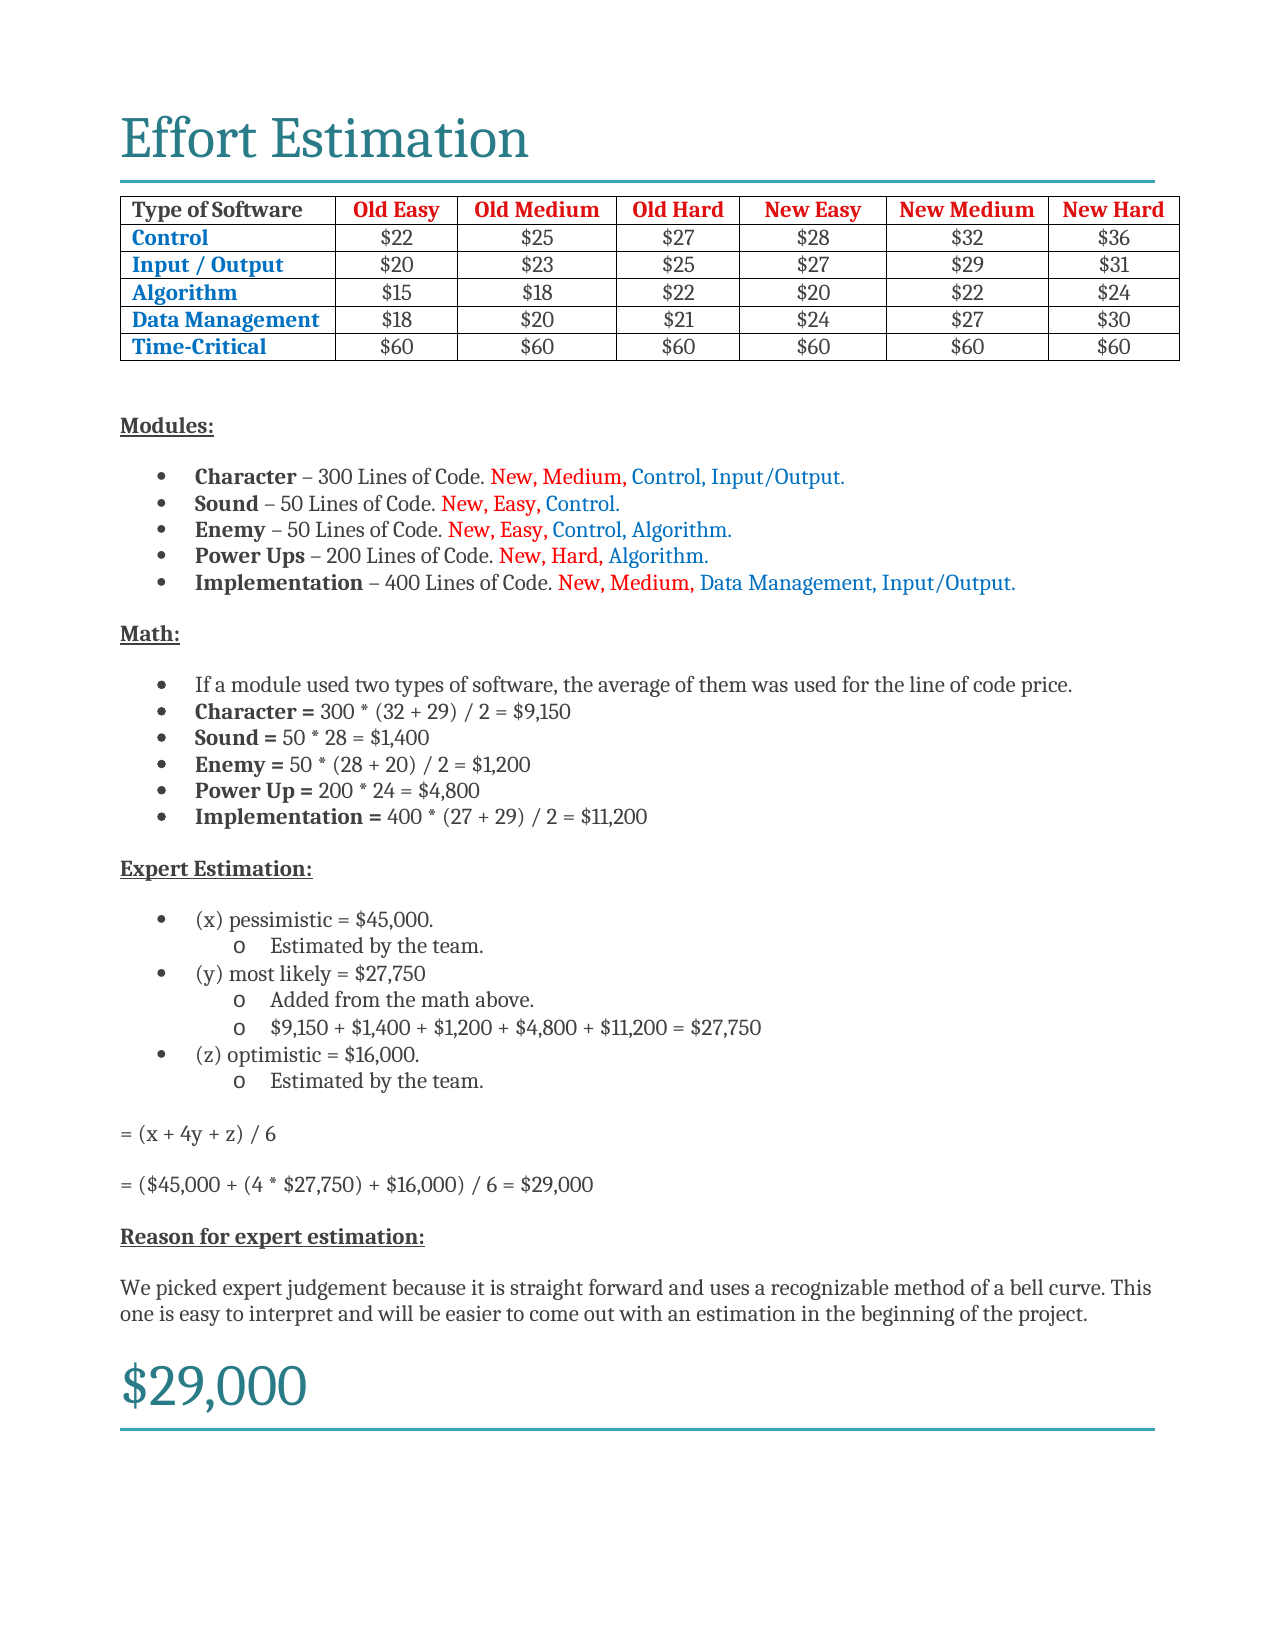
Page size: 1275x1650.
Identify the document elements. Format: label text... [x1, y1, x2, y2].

table_cell $20 [336, 252, 457, 278]
table_cell Algorithm [121, 279, 335, 306]
list (x) pessimistic = $45,000. [157, 907, 1155, 933]
table_header Old Easy [336, 197, 457, 223]
table_cell Control [121, 225, 335, 251]
table_cell $60 [887, 334, 1048, 360]
list (z) optimistic = $16,000. [157, 1042, 1155, 1068]
table_cell $22 [617, 279, 739, 306]
table_header Old Medium [458, 197, 616, 223]
table_cell $60 [458, 334, 616, 360]
list Enemy – 50 Lines of Code. New, Easy, Control, Algorithm. [157, 517, 1155, 543]
list Sound = 50 * 28 = $1,400 [157, 725, 1155, 751]
text We picked expert judgement because it is straight forward and uses a recognizable method of a bell curve. This one is easy to interpret and will be easier to come out with an estimation in the beginning of the project. [120, 1275, 1155, 1328]
text = (x + 4y + z) / 6 [120, 1121, 1155, 1147]
table_cell $60 [336, 334, 457, 360]
table_cell $60 [740, 334, 886, 360]
table_header New Hard [1049, 197, 1179, 223]
list Sound – 50 Lines of Code. New, Easy, Control. [157, 491, 1155, 517]
table_cell $25 [617, 252, 739, 278]
list Estimated by the team. [232, 1068, 1155, 1096]
list Implementation = 400 * (27 + 29) / 2 = $11,200 [157, 804, 1155, 830]
table_cell $25 [458, 225, 616, 251]
table_cell $32 [887, 225, 1048, 251]
table_cell Time-Critical [121, 334, 335, 360]
list Enemy = 50 * (28 + 20) / 2 = $1,200 [157, 751, 1155, 778]
table_header New Easy [740, 197, 886, 223]
text Expert Estimation: [120, 855, 1155, 882]
list If a module used two types of software, the average of them was used for the line of code price. [157, 672, 1155, 699]
list Character – 300 Lines of Code. New, Medium, Control, Input/Output. [157, 464, 1155, 491]
table_cell $23 [458, 252, 616, 278]
text Reason for expert estimation: [120, 1223, 1155, 1250]
table_cell $24 [740, 307, 886, 333]
table_header New Medium [887, 197, 1048, 223]
text Modules: [120, 413, 1155, 439]
table_cell $31 [1049, 252, 1179, 278]
list Power Up = 200 * 24 = $4,800 [157, 778, 1155, 804]
table_cell $60 [1049, 334, 1179, 360]
table_cell Input / Output [121, 252, 335, 278]
text Math: [120, 621, 1155, 647]
title Effort Estimation [120, 105, 1155, 180]
title $29,000 [120, 1353, 1155, 1428]
table_cell $27 [617, 225, 739, 251]
table_cell $22 [887, 279, 1048, 306]
table_cell $30 [1049, 307, 1179, 333]
list Character = 300 * (32 + 29) / 2 = $9,150 [157, 699, 1155, 725]
table_cell $36 [1049, 225, 1179, 251]
table_cell $28 [740, 225, 886, 251]
list Added from the math above. [232, 987, 1155, 1014]
table_header Old Hard [617, 197, 739, 223]
table_cell $29 [887, 252, 1048, 278]
table_cell $21 [617, 307, 739, 333]
list Power Ups – 200 Lines of Code. New, Hard, Algorithm. [157, 543, 1155, 569]
table_header Type of Software [121, 197, 335, 223]
table_cell $20 [740, 279, 886, 306]
list Implementation – 400 Lines of Code. New, Medium, Data Management, Input/Output. [157, 569, 1155, 596]
table_cell $22 [336, 225, 457, 251]
table_cell $60 [617, 334, 739, 360]
text = ($45,000 + (4 * $27,750) + $16,000) / 6 = $29,000 [120, 1172, 1155, 1198]
list Estimated by the team. [232, 933, 1155, 961]
table_cell $27 [740, 252, 886, 278]
list $9,150 + $1,400 + $1,200 + $4,800 + $11,200 = $27,750 [232, 1014, 1155, 1042]
table_cell $24 [1049, 279, 1179, 306]
table_cell $20 [458, 307, 616, 333]
table_cell $15 [336, 279, 457, 306]
table_cell $27 [887, 307, 1048, 333]
table_cell $18 [336, 307, 457, 333]
table_cell Data Management [121, 307, 335, 333]
table_cell $18 [458, 279, 616, 306]
list (y) most likely = $27,750 [157, 961, 1155, 987]
